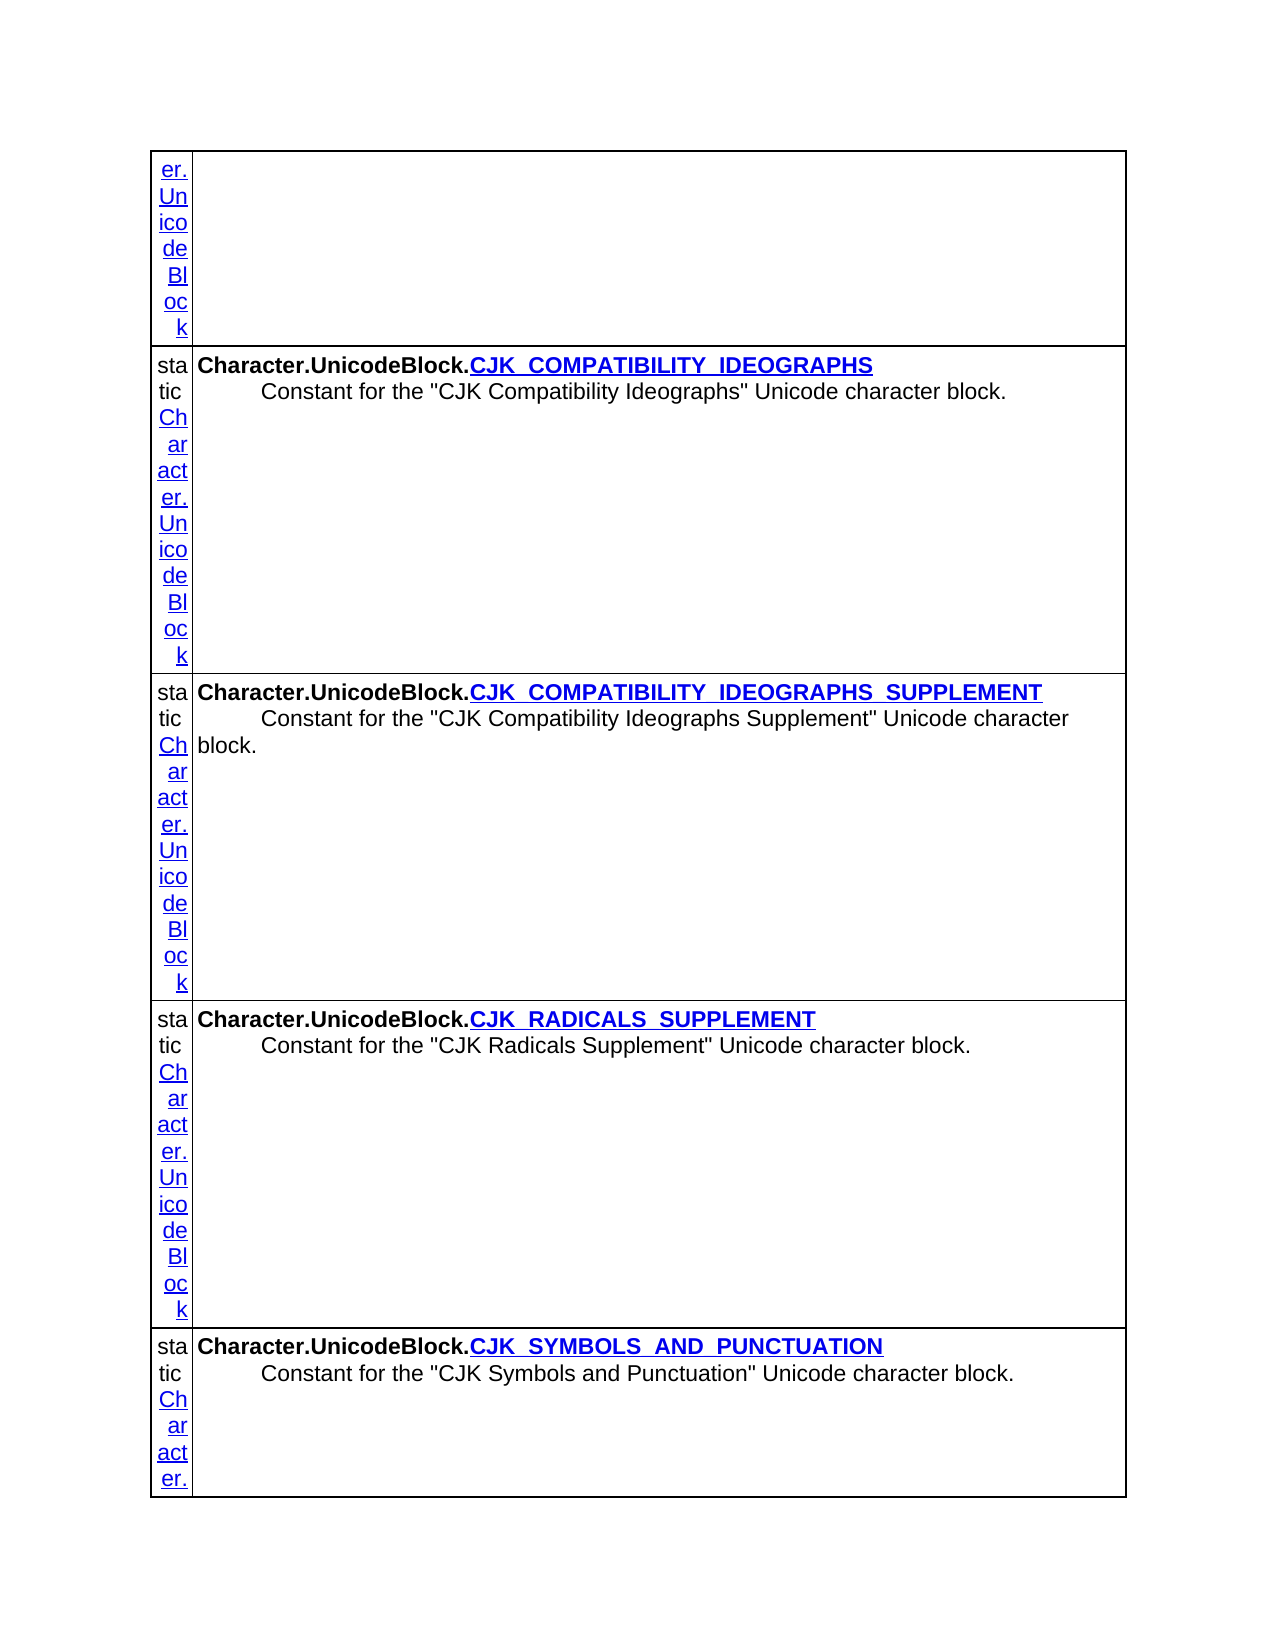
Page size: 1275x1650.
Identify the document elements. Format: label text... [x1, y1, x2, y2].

table_cell Character.UnicodeBlock.CJK_COMPATIBILITY_IDEOGRAPHS Constant for the "CJK Compatibility Ideographs" Unicode character block. [193, 347, 1125, 673]
table_cell static Character.UnicodeBlock [152, 674, 192, 1000]
table_cell Character.UnicodeBlock.CJK_COMPATIBILITY_IDEOGRAPHS_SUPPLEMENT Constant for the "CJK Compatibility Ideographs Supplement" Unicode character block. [193, 674, 1125, 1000]
table_cell Character.UnicodeBlock.CJK_RADICALS_SUPPLEMENT Constant for the "CJK Radicals Supplement" Unicode character block. [193, 1001, 1125, 1327]
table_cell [193, 152, 1125, 345]
table_cell static Character.UnicodeBlock [152, 347, 192, 673]
table_cell static Character.UnicodeBlock [152, 1001, 192, 1327]
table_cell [152, 1329, 192, 1496]
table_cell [152, 152, 192, 345]
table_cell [193, 1329, 1125, 1496]
